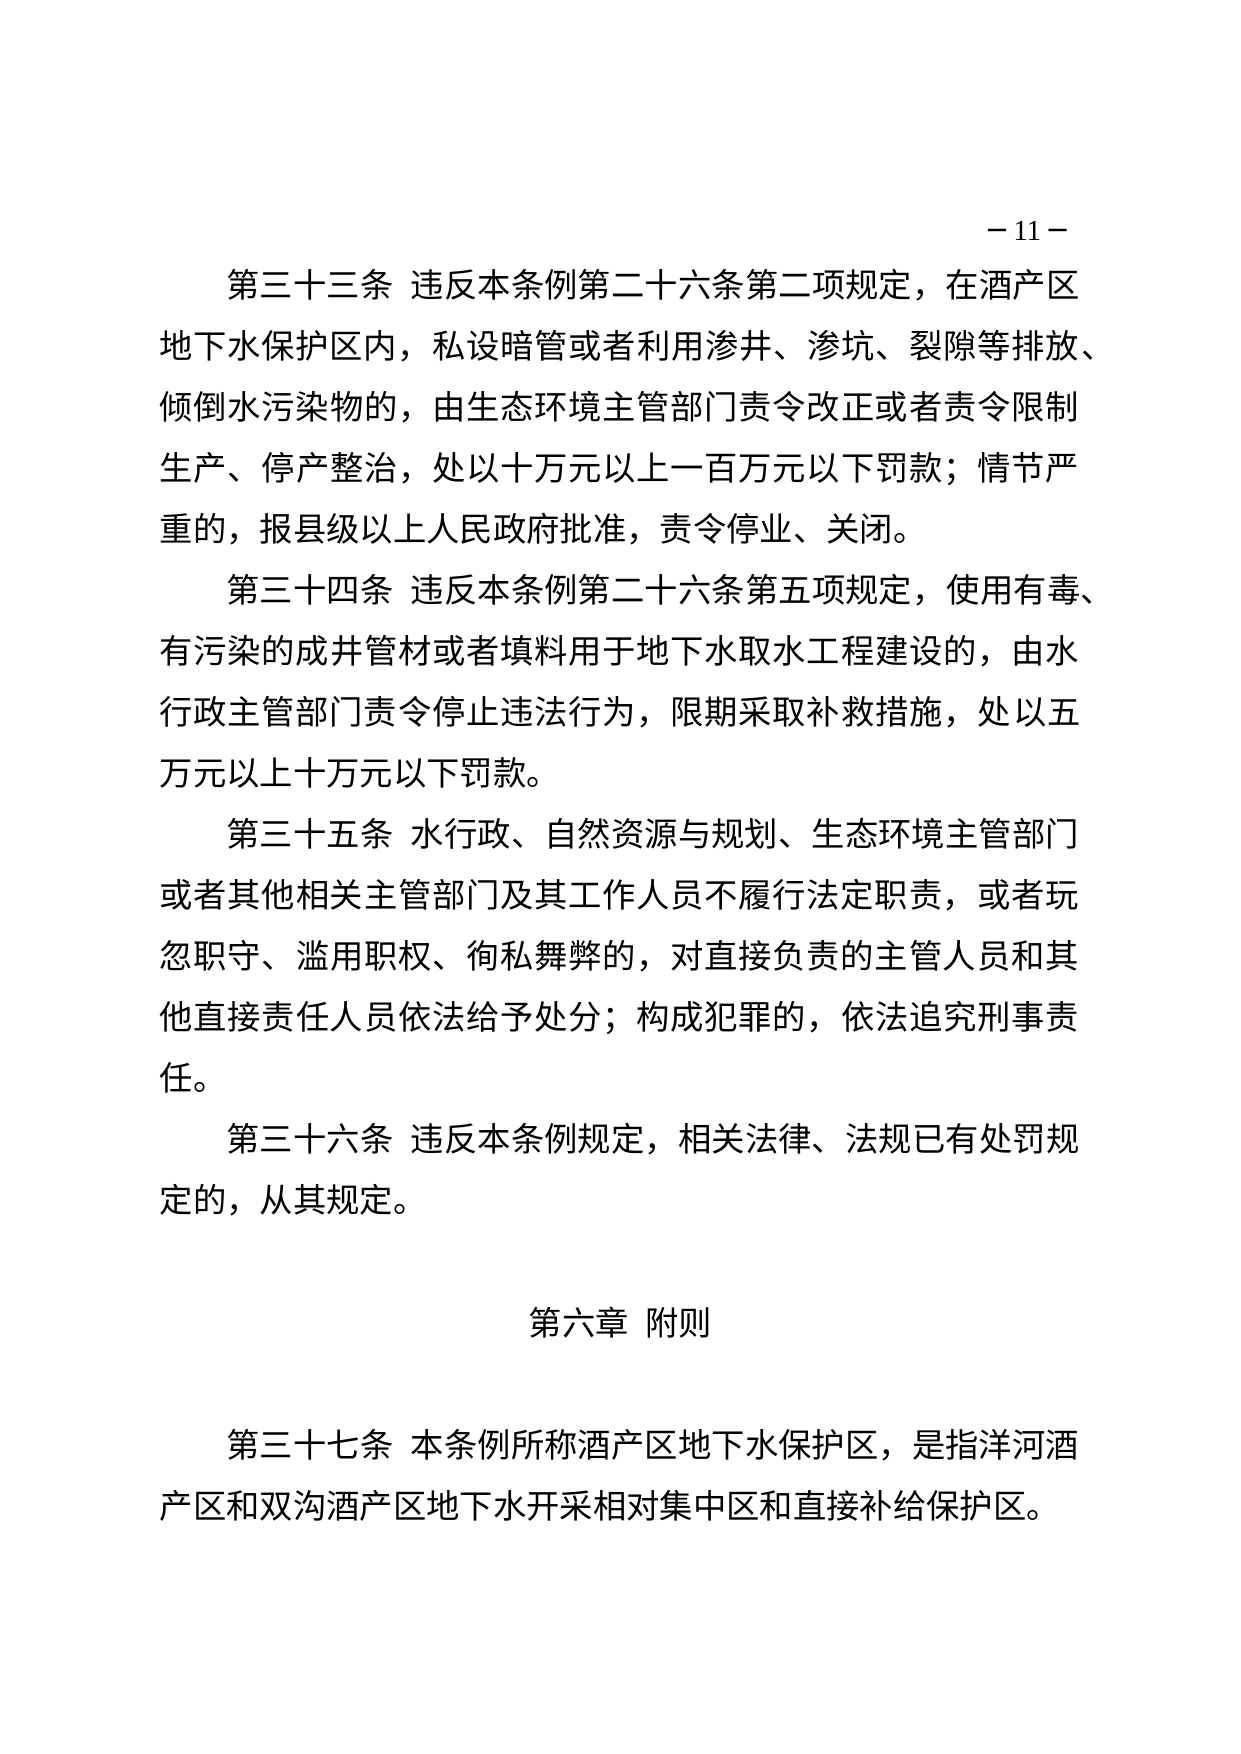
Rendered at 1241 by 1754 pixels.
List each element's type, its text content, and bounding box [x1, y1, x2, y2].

text 第三十四条 违反本条例第二十六条第五项规定，使用有毒、有污染的成井管材或者填料用于地下水取水工程建设的，由水行政主管部门责令停止违法行为，限期采取补救措施，处以五万元以上十万元以下罚款。 [159, 695, 1081, 939]
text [159, 207, 1081, 268]
text 第六章 附则 [159, 1428, 1081, 1489]
text （三）利用岩层孔隙、裂隙、废弃矿坑等贮存化工原料及产品、放射性物质、农药、危险废物等有毒有害物质。 [159, 268, 1081, 390]
text 第三十三条 违反本条例第二十六条第二项规定，在酒产区地下水保护区内，私设暗管或者利用渗井、渗坑、裂隙等排放、倾倒水污染物的，由生态环境主管部门责令改正或者责令限制生产、停产整治，处以十万元以上一百万元以下罚款；情节严重的，报县级以上人民政府批准，责令停业、关闭。 [159, 390, 1081, 695]
text 第三十五条 水行政、自然资源与规划、生态环境主管部门或者其他相关主管部门及其工作人员不履行法定职责，或者玩忽职守、滥用职权、徇私舞弊的，对直接负责的主管人员和其他直接责任人员依法给予处分；构成犯罪的，依法追究刑事责任。 [159, 939, 1081, 1244]
text 第三十六条 违反本条例规定，相关法律、法规已有处罚规定的，从其规定。 [159, 1244, 1081, 1367]
